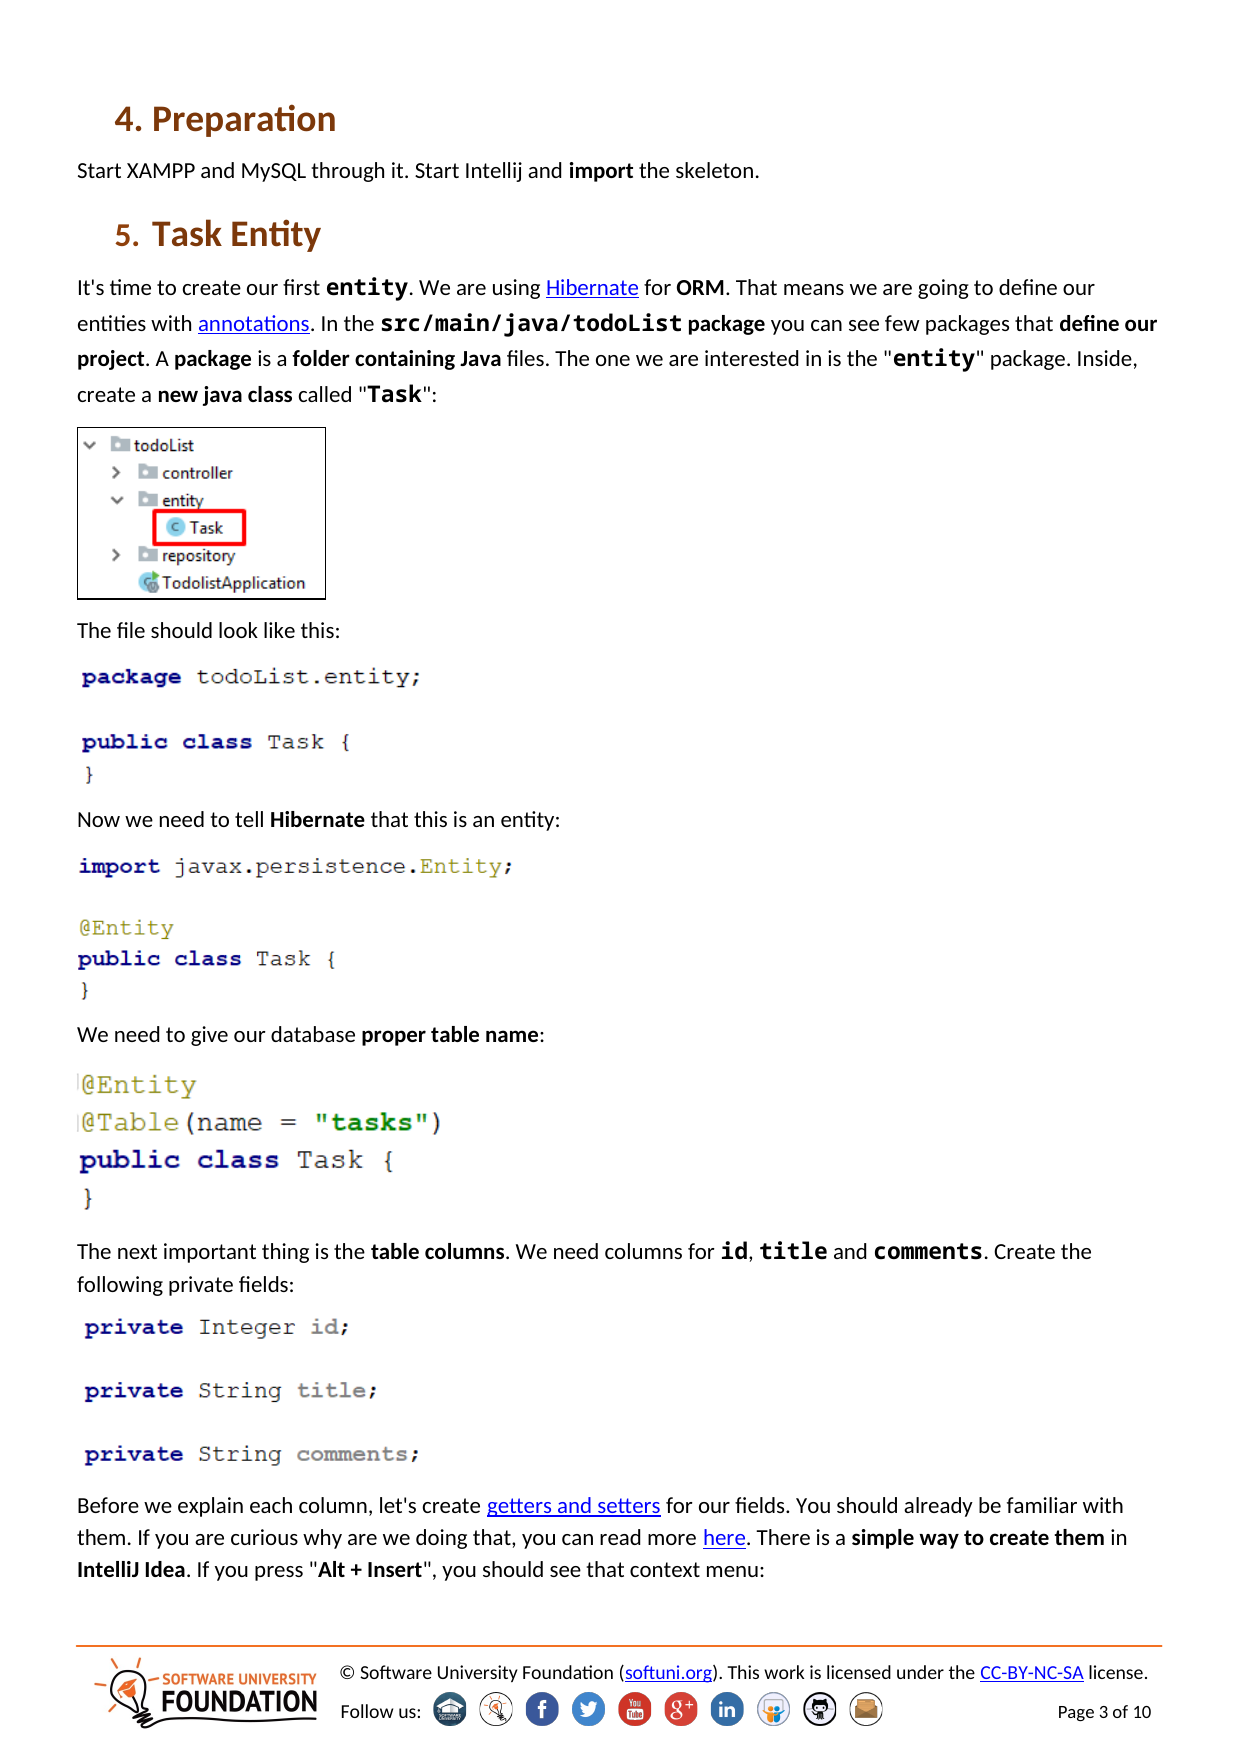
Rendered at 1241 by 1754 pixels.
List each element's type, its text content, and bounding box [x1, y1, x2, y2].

text Before we explain each column, let's create getters and setters for our fields. You should already be familiar with them. If you are curious why are we doing that, you can read more here. There is a simple way to create them in IntelliJ Idea. If you press "Alt + Insert", you should see that context menu: [77, 1491, 1163, 1584]
picture [76, 1314, 425, 1475]
picture [757, 1692, 790, 1726]
picture [433, 1692, 467, 1726]
picture [803, 1692, 837, 1726]
subtitle Preparation [114, 95, 1163, 141]
picture [93, 1656, 317, 1729]
picture [664, 1692, 698, 1726]
text We need to give our database proper table name: [77, 1020, 1163, 1048]
text Start XAMPP and MySQL through it. Start Intellij and import the skeleton. [77, 156, 1163, 184]
text The file should look like this: [77, 616, 1163, 644]
text The next important thing is the table columns. We need columns for id, title and comments. Create the following private fields: [77, 1235, 1163, 1298]
picture [710, 1692, 744, 1726]
picture [78, 428, 325, 598]
text It's time to create our first entity. We are using Hibernate for ORM. That means we are going to define our entities with annotations. In the src/main/java/todoList package you can see few packages that define our project. A package is a folder containing Java files. The one we are interested in is the "entity" package. Inside, create a new java class called "Task": [77, 271, 1163, 409]
picture [525, 1692, 559, 1726]
picture [76, 661, 429, 789]
picture [849, 1692, 883, 1726]
text Now we need to tell Hibernate that this is an entity: [77, 805, 1163, 833]
picture [618, 1692, 652, 1726]
picture [76, 1064, 451, 1218]
picture [76, 849, 518, 1003]
subtitle Task Entity [114, 209, 1163, 255]
picture [572, 1692, 605, 1726]
picture [479, 1692, 513, 1726]
